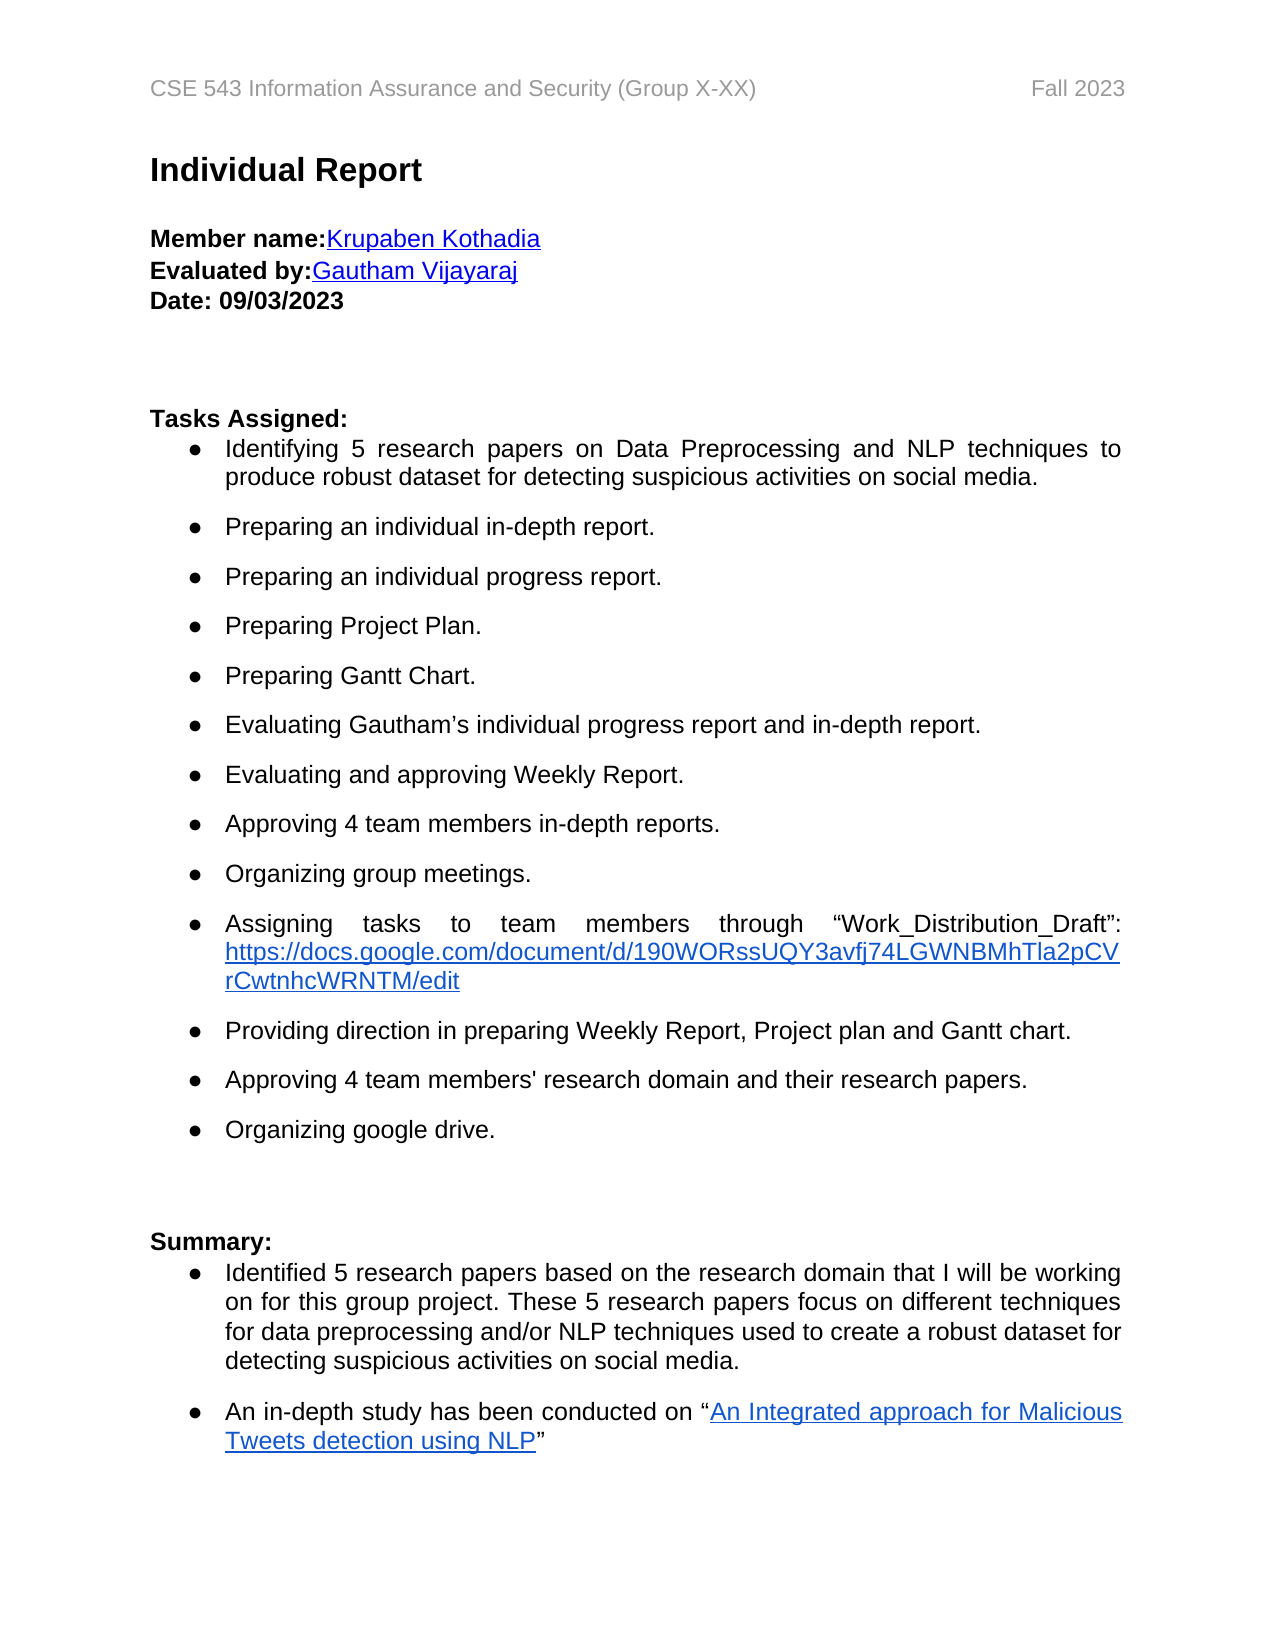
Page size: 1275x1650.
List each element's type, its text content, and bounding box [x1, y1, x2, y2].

list Organizing google drive. [187, 1115, 1123, 1143]
list Organizing group meetings. [187, 859, 1123, 888]
list An in-depth study has been conducted on “An Integrated approach for Malicious Tweets detection using NLP” [187, 1397, 1123, 1455]
list Preparing an individual progress report. [187, 561, 1123, 590]
text Individual Report [150, 150, 1123, 188]
list Preparing Gantt Chart. [187, 661, 1123, 689]
list Identified 5 research papers based on the research domain that I will be working on for this group project. These 5 research papers focus on different techniques for data preprocessing and/or NLP techniques used to create a robust dataset for detecting suspicious activities on social media. [187, 1257, 1123, 1375]
list Evaluating Gautham’s individual progress report and in-depth report. [187, 710, 1123, 739]
text Evaluated by:Gautham Vijayaraj [149, 256, 1123, 285]
list Providing direction in preparing Weekly Report, Project plan and Gantt chart. [187, 1016, 1123, 1044]
list Preparing Project Plan. [187, 611, 1123, 640]
list Preparing an individual in-depth report. [187, 512, 1123, 541]
list Approving 4 team members' research domain and their research papers. [187, 1065, 1123, 1094]
text Tasks Assigned: [149, 374, 1123, 433]
list Approving 4 team members in-depth reports. [187, 809, 1123, 838]
text Member name:Krupaben Kothadia [150, 224, 1123, 252]
list Assigning tasks to team members through “Work_Distribution_Draft”: https://docs.google.com/document/d/190WORssUQY3avfj74LGWNBMhTla2pCVrCwtnhcWRNTM/edit [187, 908, 1123, 995]
text Date: 09/03/2023 [149, 286, 1123, 314]
text Summary: [150, 1226, 1123, 1255]
list Identifying 5 research papers on Data Preprocessing and NLP techniques to produce robust dataset for detecting suspicious activities on social media. [187, 433, 1123, 491]
list Evaluating and approving Weekly Report. [187, 760, 1123, 788]
